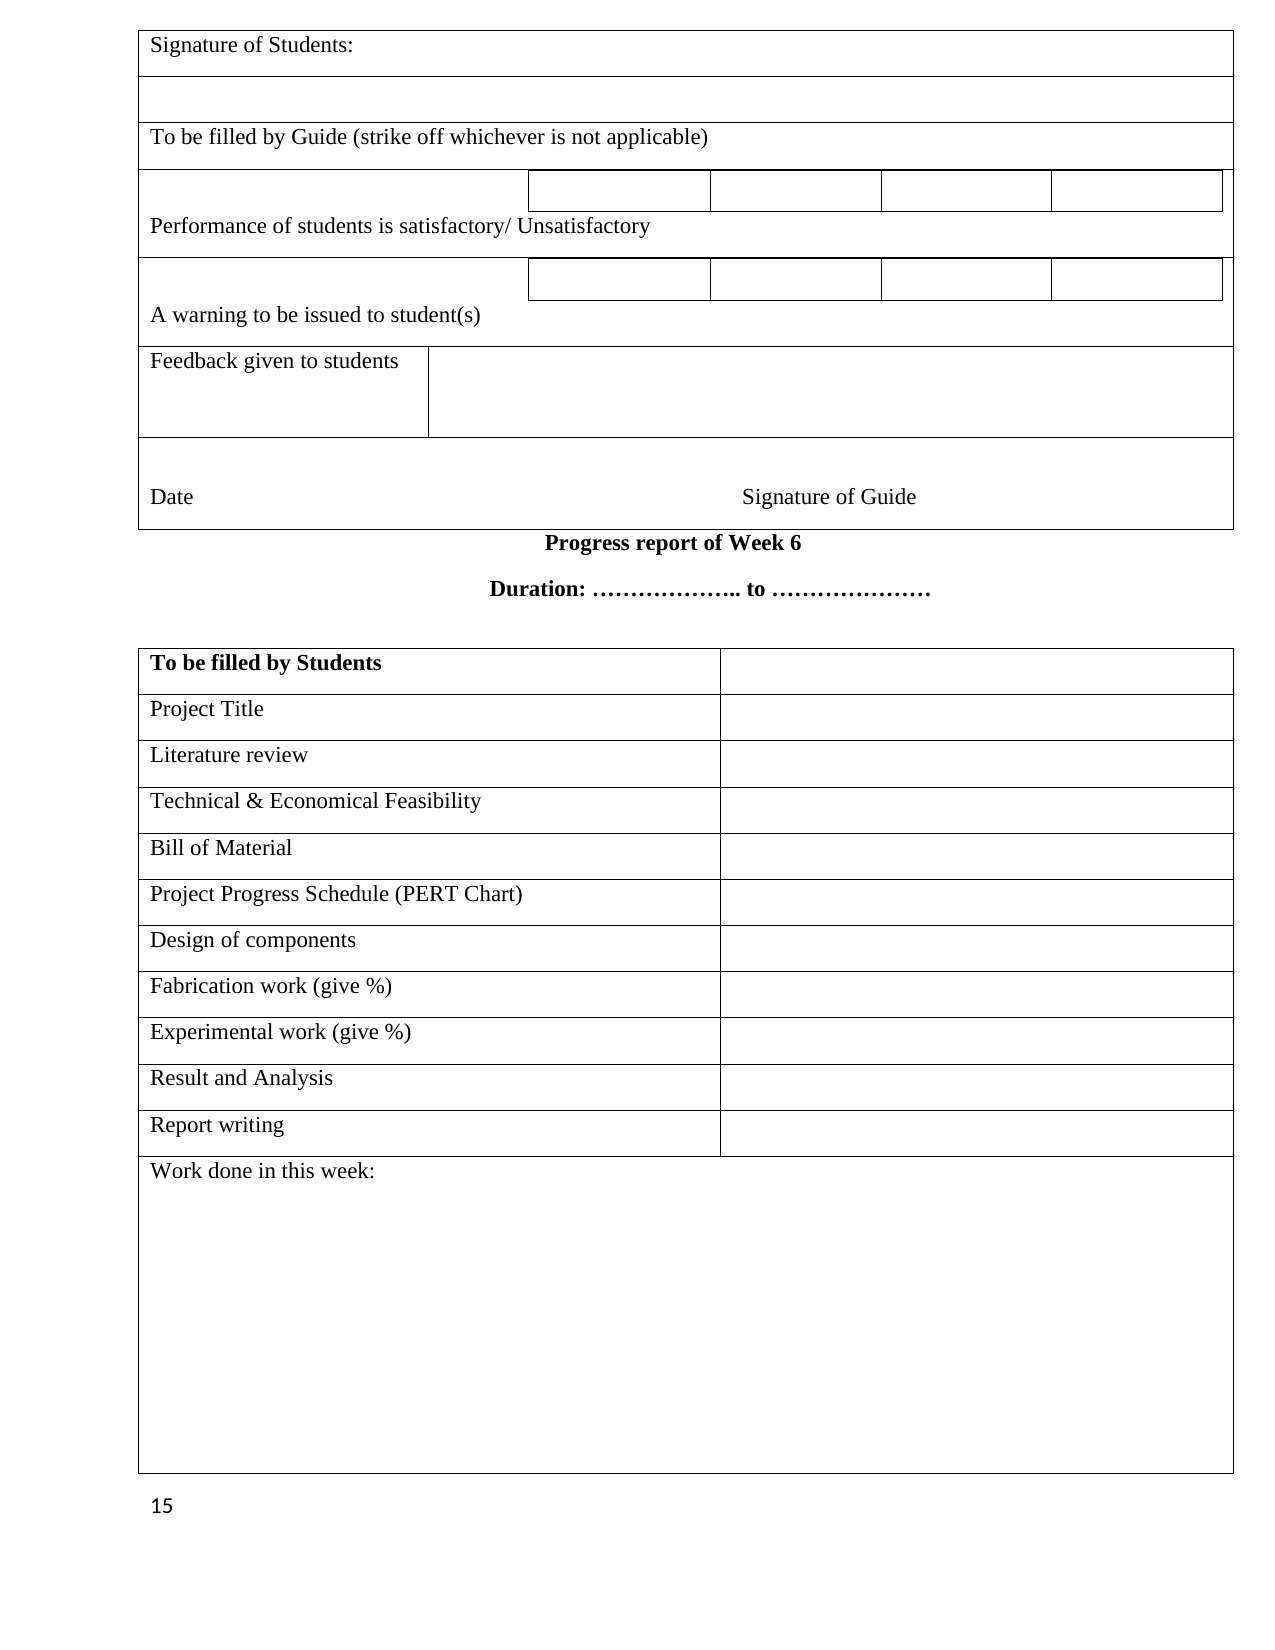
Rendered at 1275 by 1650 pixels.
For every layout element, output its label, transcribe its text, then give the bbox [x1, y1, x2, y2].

table_cell Experimental work (give %) [139, 1018, 720, 1063]
table_cell Result and Analysis [139, 1065, 720, 1109]
table_cell Report writing [139, 1111, 720, 1156]
table_cell Feedback given to students [139, 347, 428, 437]
table_cell [721, 695, 1233, 740]
table_cell [721, 834, 1233, 879]
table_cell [139, 1157, 1233, 1472]
table_cell [721, 741, 1233, 787]
table_cell Bill of Material [139, 834, 720, 879]
table_cell [721, 1065, 1233, 1109]
table_cell Signature of Students: [139, 31, 1233, 76]
table_cell [139, 77, 1233, 122]
table_cell [721, 972, 1233, 1017]
table_cell A warning to be issued to student(s) [139, 258, 1233, 346]
table_header To be filled by Students [139, 649, 720, 694]
table_cell [721, 1018, 1233, 1063]
table_cell Date Signature of Guide [139, 438, 1233, 528]
text Progress report of Week 6 [150, 530, 1196, 556]
table_cell [429, 347, 1233, 437]
table_cell [721, 788, 1233, 833]
table_cell Performance of students is satisfactory/ Unsatisfactory [139, 170, 1233, 257]
table_cell Technical & Economical Feasibility [139, 788, 720, 833]
table_cell Project Progress Schedule (PERT Chart) [139, 880, 720, 925]
table_header [721, 649, 1233, 694]
table_cell [721, 926, 1233, 971]
table_cell Design of components [139, 926, 720, 971]
table_cell [721, 880, 1233, 925]
table_cell Literature review [139, 741, 720, 787]
list Duration: ……………….. to ………………… [225, 574, 1196, 601]
table_cell To be filled by Guide (strike off whichever is not applicable) [139, 123, 1233, 168]
table_cell Fabrication work (give %) [139, 972, 720, 1017]
table_cell Project Title [139, 695, 720, 740]
table_cell [721, 1111, 1233, 1156]
